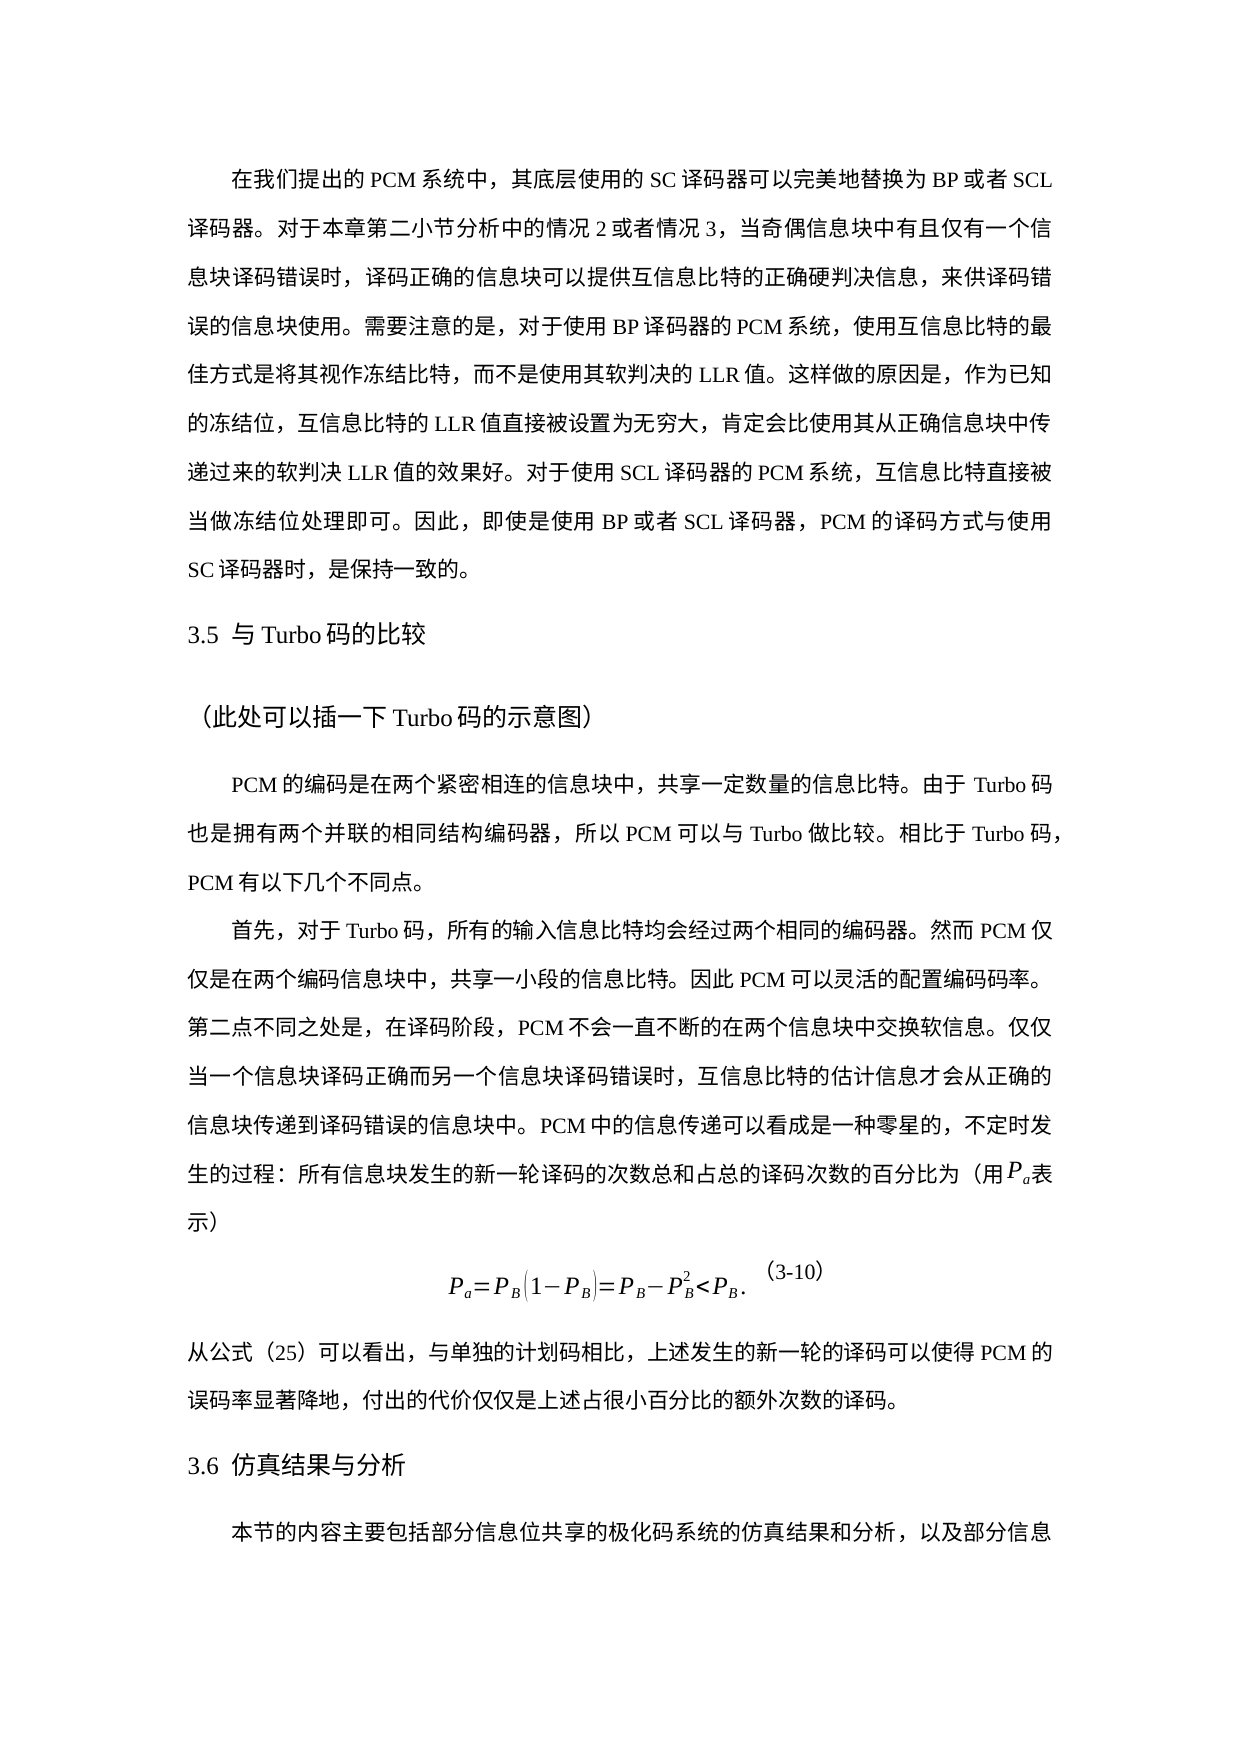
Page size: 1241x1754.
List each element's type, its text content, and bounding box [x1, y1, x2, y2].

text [187, 1514, 1053, 1547]
text （此处可以插一下Turbo码的示意图） [187, 683, 1053, 748]
text 3.6 仿真结果与分析 [187, 1431, 1053, 1496]
text （3-10） [187, 1253, 1053, 1318]
text 首先，对于Turbo码，所有的输入信息比特均会经过两个相同的编码器。然而PCM仅仅是在两个编码信息块中，共享一小段的信息比特。因此PCM可以灵活的配置编码码率。第二点不同之处是，在译码阶段，PCM不会一直不断的在两个信息块中交换软信息。仅仅当一个信息块译码正确而另一个信息块译码错误时，互信息比特的估计信息才会从正确的信息块传递到译码错误的信息块中。PCM中的信息传递可以看成是一种零星的，不定时发生的过程：所有信息块发生的新一轮译码的次数总和占总的译码次数的百分比为（用表示） [187, 912, 1053, 1237]
text 从公式（25）可以看出，与单独的计划码相比，上述发生的新一轮的译码可以使得PCM的误码率显著降地，付出的代价仅仅是上述占很小百分比的额外次数的译码。 [187, 1334, 1053, 1415]
text 在我们提出的PCM系统中，其底层使用的SC译码器可以完美地替换为BP或者SCL译码器。对于本章第二小节分析中的情况2或者情况3，当奇偶信息块中有且仅有一个信息块译码错误时，译码正确的信息块可以提供互信息比特的正确硬判决信息，来供译码错误的信息块使用。需要注意的是，对于使用BP译码器的PCM系统，使用互信息比特的最佳方式是将其视作冻结比特，而不是使用其软判决的LLR值。这样做的原因是，作为已知的冻结位，互信息比特的LLR值直接被设置为无穷大，肯定会比使用其从正确信息块中传递过来的软判决LLR值的效果好。对于使用SCL译码器的PCM系统，互信息比特直接被当做冻结位处理即可。因此，即使是使用BP或者SCL译码器，PCM的译码方式与使用SC译码器时，是保持一致的。 [187, 162, 1053, 584]
text 3.5 与Turbo码的比较 [187, 600, 1053, 665]
text PCM的编码是在两个紧密相连的信息块中，共享一定数量的信息比特。由于Turbo码也是拥有两个并联的相同结构编码器，所以PCM可以与Turbo做比较。相比于Turbo码，PCM有以下几个不同点。 [187, 767, 1053, 897]
